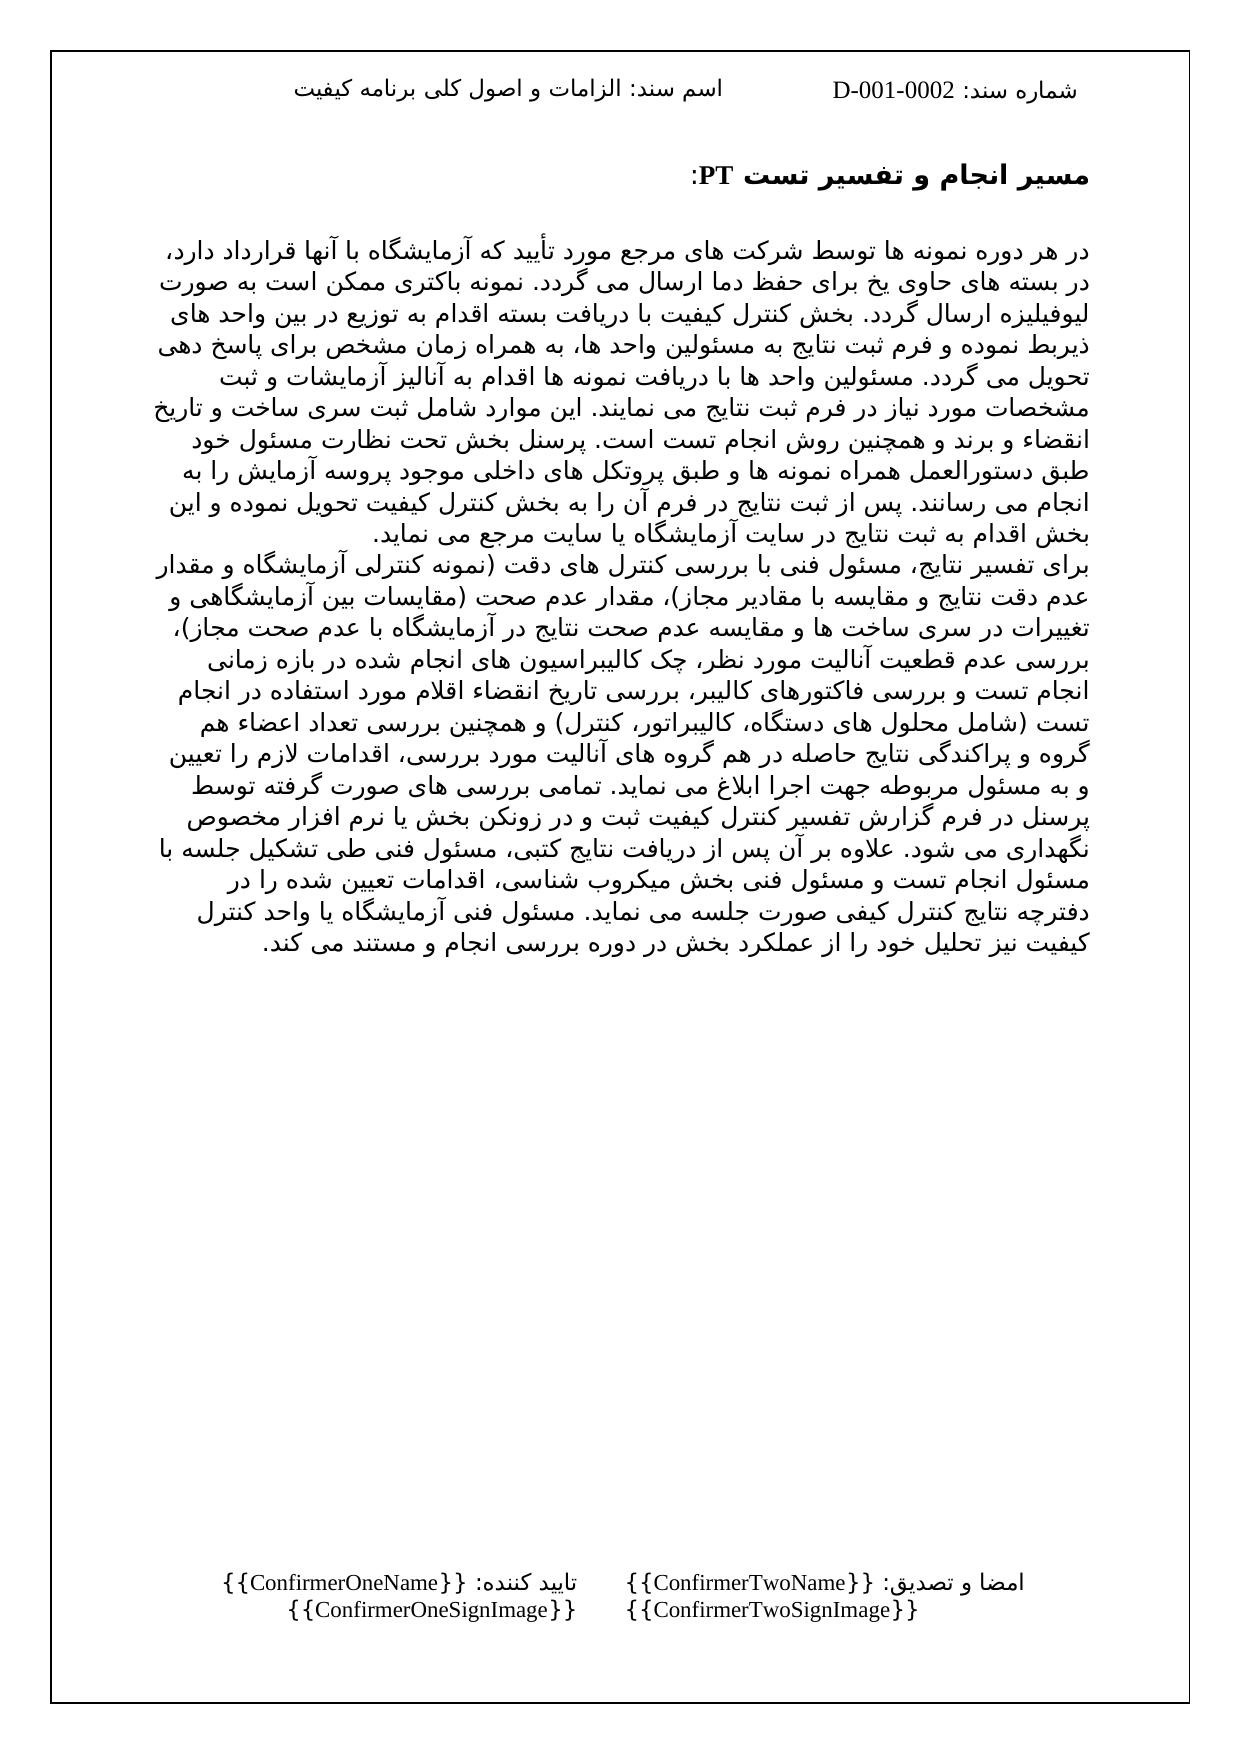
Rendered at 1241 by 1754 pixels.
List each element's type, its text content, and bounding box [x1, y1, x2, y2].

text مسیر انجام و تفسیر تست PT: [150, 159, 1090, 191]
text در هر دوره نمونه ها توسط شرکت های مرجع مورد تأیید که آزمایشگاه با آنها قرارداد دارد، در بسته های حاوی یخ برای حفظ دما ارسال می گردد. نمونه باکتری ممکن است به صورت لیوفیلیزه ارسال گردد. بخش کنترل کیفیت با دریافت بسته اقدام به توزیع در بین واحد های ذیربط نموده و فرم ثبت نتایج به مسئولین واحد ها، به همراه زمان مشخص برای پاسخ دهی تحویل می گردد. مسئولین واحد ها با دریافت نمونه ها اقدام به آنالیز آزمایشات و ثبت مشخصات مورد نیاز در فرم ثبت نتایج می نمایند. این موارد شامل ثبت سری ساخت و تاریخ انقضاء و برند و همچنین روش انجام تست است. پرسنل بخش تحت نظارت مسئول خود طبق دستورالعمل همراه نمونه ها و طبق پروتکل های داخلی موجود پروسه آزمایش را به انجام می رسانند. پس از ثبت نتایج در فرم آن را به بخش کنترل کیفیت تحویل نموده و این بخش اقدام به ثبت نتایج در سایت آزمایشگاه یا سایت مرجع می نماید. [150, 236, 1090, 548]
text برای تفسیر نتایج، مسئول فنی با بررسی کنترل های دقت (نمونه کنترلی آزمایشگاه و مقدار عدم دقت نتایج و مقایسه با مقادیر مجاز)، مقدار عدم صحت (مقایسات بین آزمایشگاهی و تغییرات در سری ساخت ها و مقایسه عدم صحت نتایج در آزمایشگاه با عدم صحت مجاز)، بررسی عدم قطعیت آنالیت مورد نظر، چک کالیبراسیون های انجام شده در بازه زمانی انجام تست و بررسی فاکتورهای کالیبر، بررسی تاریخ انقضاء اقلام مورد استفاده در انجام تست (شامل محلول های دستگاه، کالیبراتور، کنترل) و همچنین بررسی تعداد اعضاء هم گروه و پراکندگی نتایج حاصله در هم گروه های آنالیت مورد بررسی، اقدامات لازم را تعیین و به مسئول مربوطه جهت اجرا ابلاغ می نماید. تمامی بررسی های صورت گرفته توسط پرسنل در فرم گزارش تفسیر کنترل کیفیت ثبت و در زونکن بخش یا نرم افزار مخصوص نگهداری می شود. علاوه بر آن پس از دریافت نتایج کتبی، مسئول فنی طی تشکیل جلسه با مسئول انجام تست و مسئول فنی بخش میکروب شناسی، اقدامات تعیین شده را در دفترچه نتایج کنترل کیفی صورت جلسه می نماید. مسئول فنی آزمایشگاه یا واحد کنترل کیفیت نیز تحلیل خود را از عملکرد بخش در دوره بررسی انجام و مستند می کند. [150, 551, 1090, 957]
